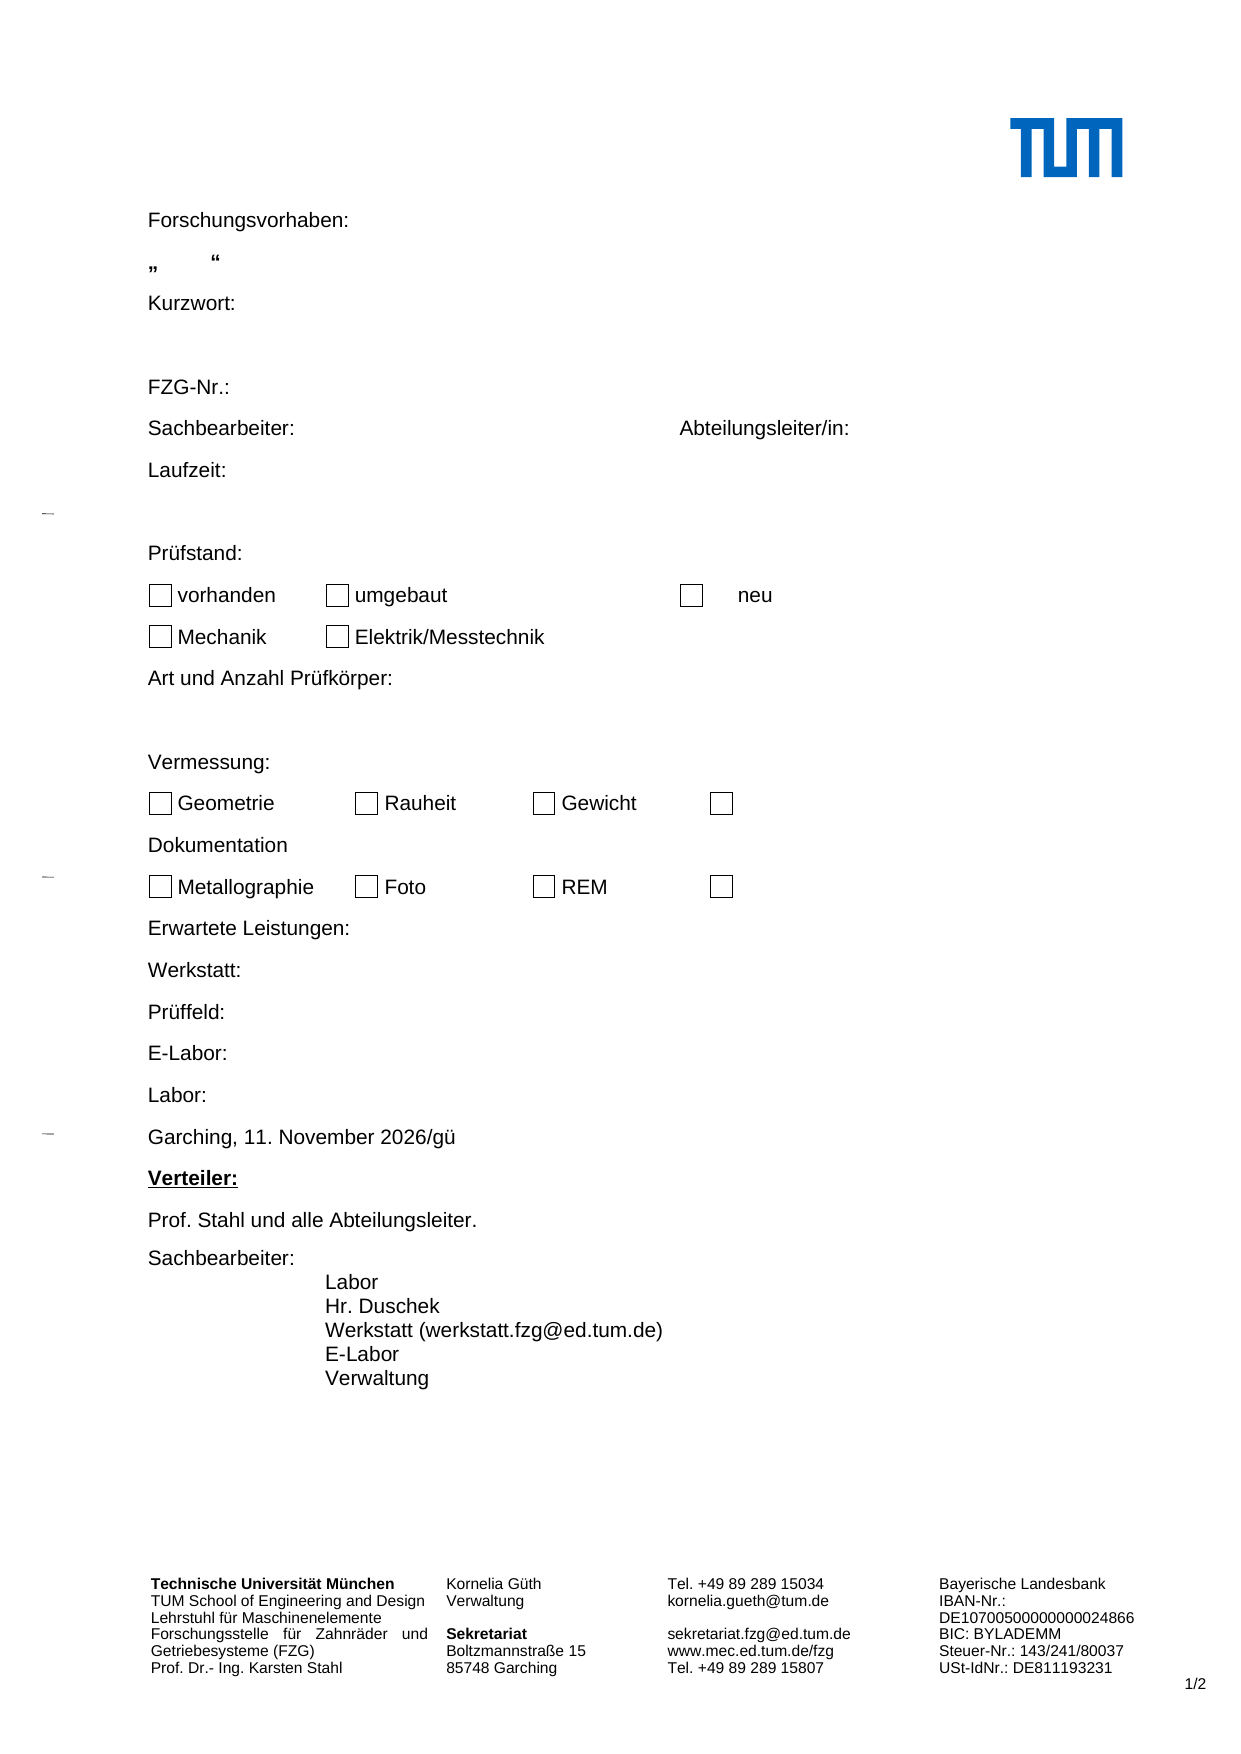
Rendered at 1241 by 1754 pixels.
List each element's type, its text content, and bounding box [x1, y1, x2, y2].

text Art und Anzahl Prüfkörper: [148, 662, 1122, 692]
text Metallographie Foto REM [148, 871, 1122, 900]
text Forschungsvorhaben: [148, 204, 1122, 233]
text Prof. Stahl und alle Abteilungsleiter. [148, 1204, 1122, 1233]
text Labor [148, 1270, 1122, 1294]
text Laufzeit: [148, 454, 1122, 483]
text Prüfstand: [148, 537, 1122, 567]
text Geometrie Rauheit Gewicht [148, 787, 1122, 817]
text E-Labor [148, 1342, 1122, 1366]
text Mechanik Elektrik/Messtechnik [148, 621, 1122, 650]
text Erwartete Leistungen: [148, 912, 1122, 942]
text Kurzwort: [148, 287, 1122, 317]
text E-Labor: [148, 1037, 1122, 1067]
text Vermessung: [148, 746, 1122, 775]
text Garching, 13. April 2023/gü [148, 1121, 1122, 1150]
text FZG-Nr.: [148, 371, 1122, 400]
text Sachbearbeiter: Abteilungsleiter/in: [148, 412, 1122, 442]
text Verwaltung [148, 1366, 1122, 1389]
text vorhanden umgebaut neu [148, 579, 1122, 608]
text Sachbearbeiter: [148, 1246, 1122, 1270]
text Prüffeld: [148, 996, 1122, 1025]
text Hr. Duschek [148, 1294, 1122, 1318]
text Verteiler: [148, 1162, 1122, 1192]
text „ “ [148, 246, 1122, 275]
text Dokumentation [148, 829, 1122, 858]
text Werkstatt: [148, 954, 1122, 983]
text Werkstatt (werkstatt.fzg@ed.tum.de) [148, 1318, 1122, 1342]
text Labor: [148, 1079, 1122, 1108]
